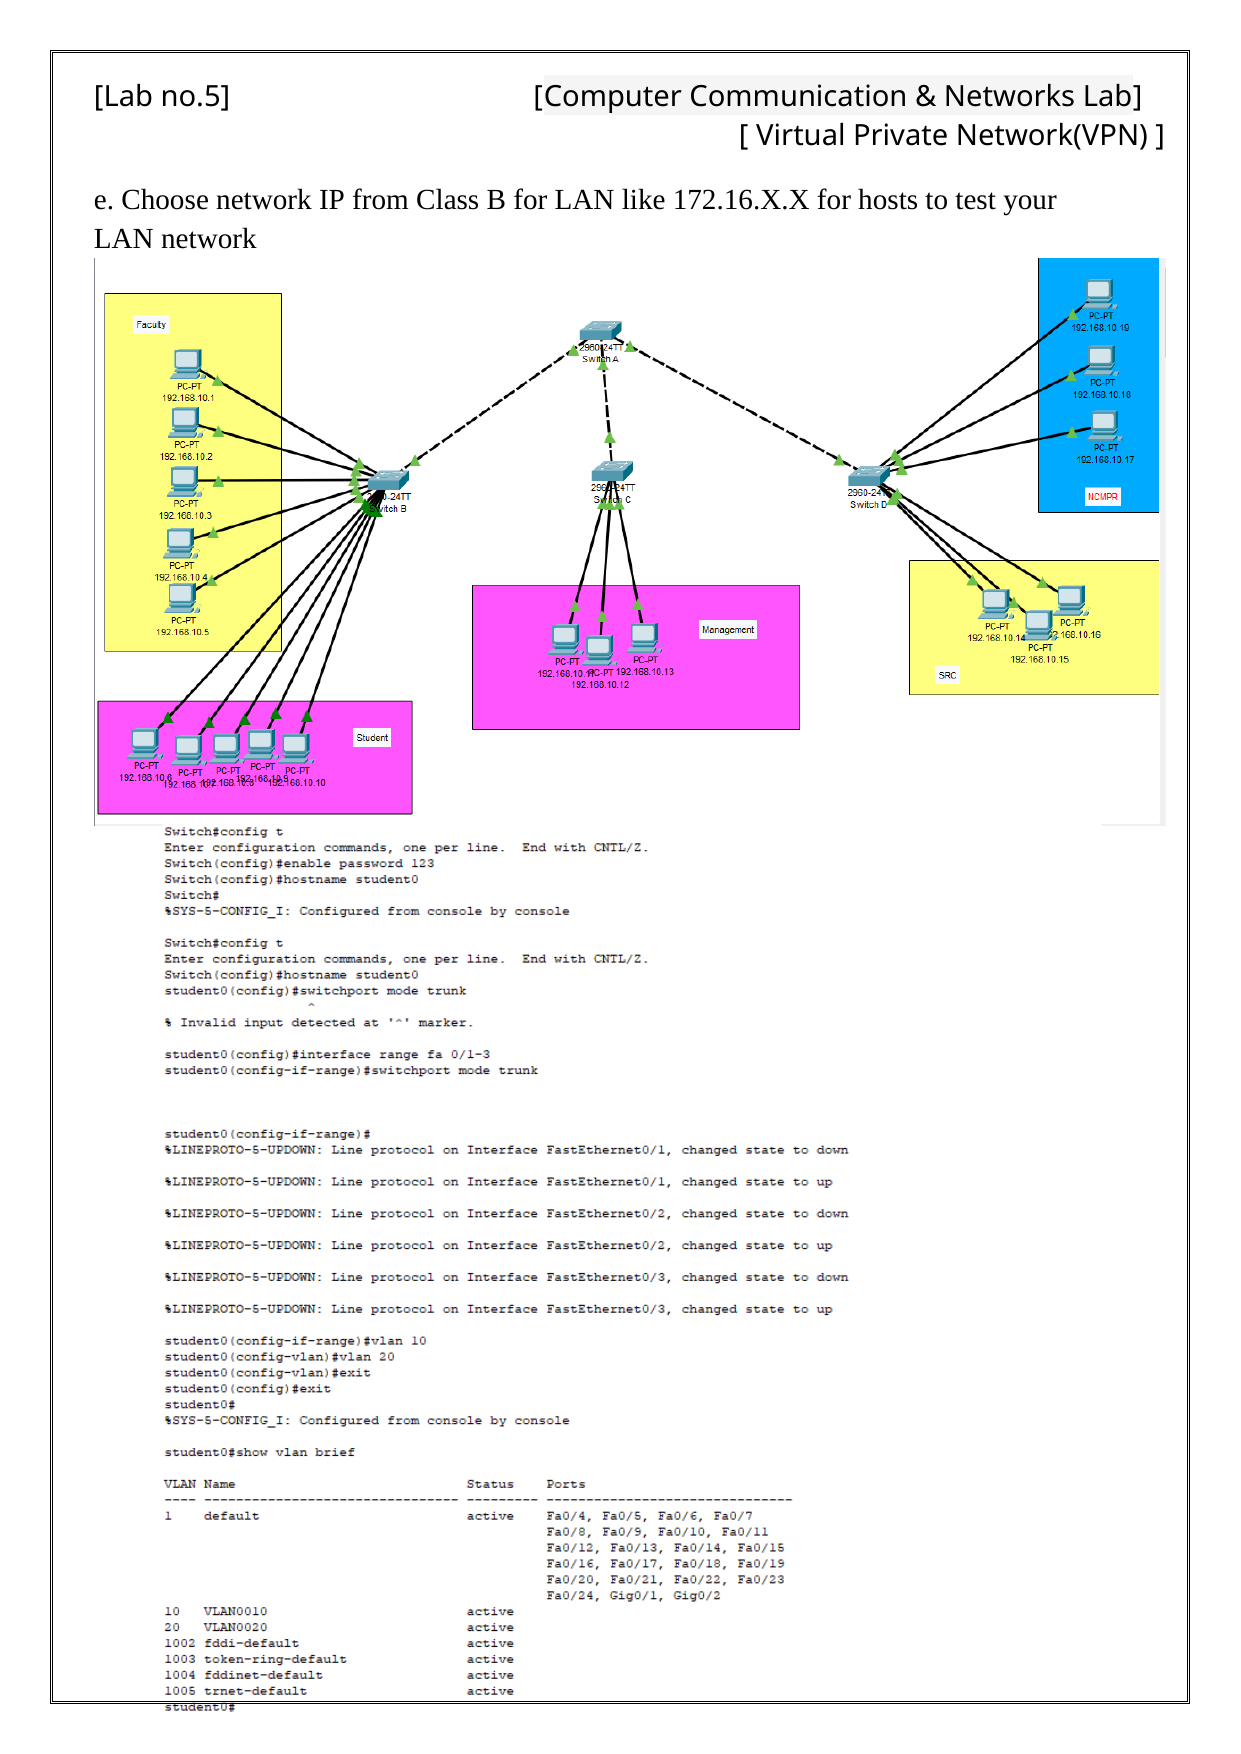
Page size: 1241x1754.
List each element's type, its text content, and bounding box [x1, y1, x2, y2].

picture [1068, 429, 1076, 437]
picture [1069, 311, 1077, 319]
picture [1082, 280, 1111, 308]
picture [94, 258, 1166, 1701]
text e. Choose network IP from Class B for LAN like 172.16.X.X for hosts to test your [94, 182, 1165, 216]
picture [162, 1704, 1102, 1713]
picture [1086, 488, 1120, 505]
picture [1066, 372, 1075, 380]
picture [1085, 346, 1112, 375]
picture [1088, 411, 1116, 440]
text LAN network [94, 221, 1165, 254]
